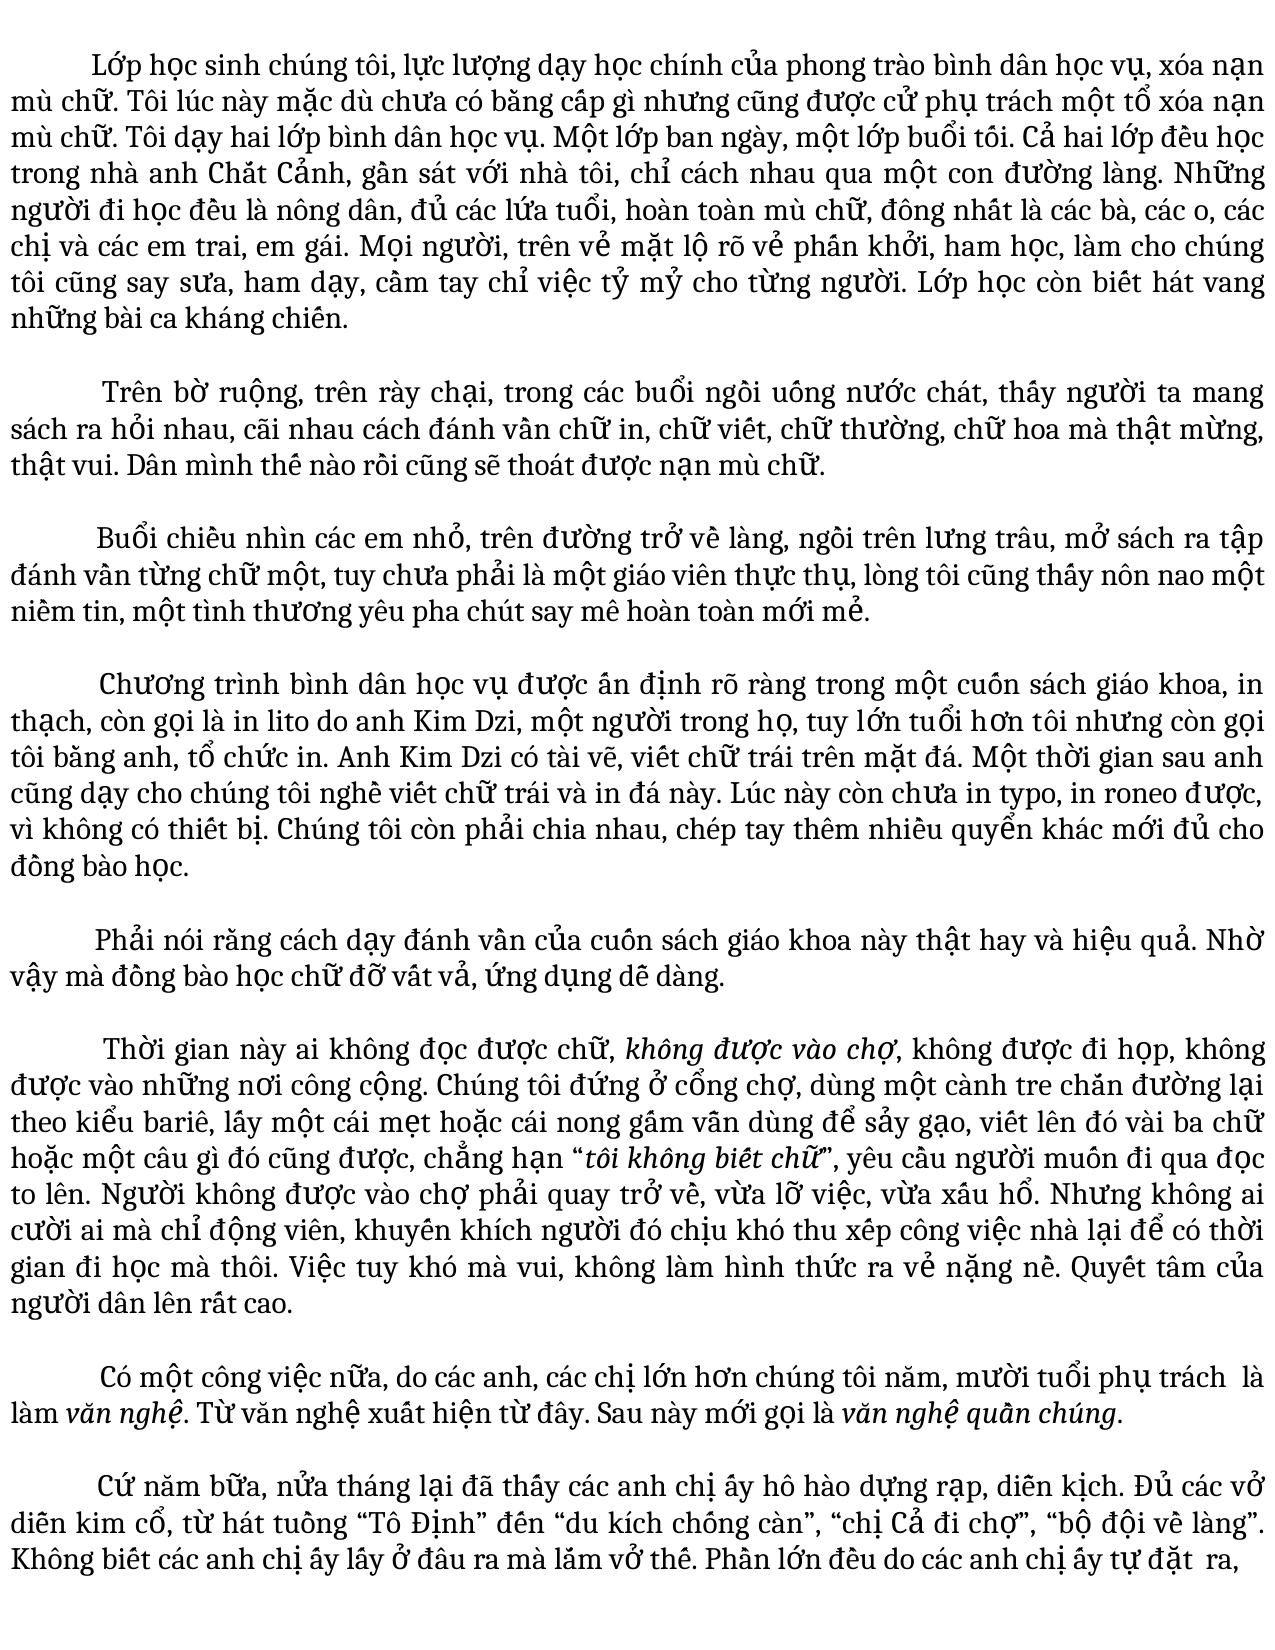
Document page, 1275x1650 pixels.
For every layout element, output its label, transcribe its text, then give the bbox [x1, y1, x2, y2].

text Phải nói rằng cách dạy đánh vần của cuốn sách giáo khoa này thật hay và hiệu quả. Nhờ vậy mà đồng bào học chữ đỡ vất vả, ứng dụng dễ dàng. [10, 922, 1265, 994]
text Chương trình bình dân học vụ được ấn định rõ ràng trong một cuốn sách giáo khoa, in thạch, còn gọi là in lito do anh Kim Dzi, một người trong họ, tuy lớn tuổi hơn tôi nhưng còn gọi tôi bằng anh, tổ chức in. Anh Kim Dzi có tài vẽ, viết chữ trái trên mặt đá. Một thời gian sau anh cũng dạy cho chúng tôi nghề viết chữ trái và in đá này. Lúc này còn chưa in typo, in roneo được, vì không có thiết bị. Chúng tôi còn phải chia nhau, chép tay thêm nhiều quyển khác mới đủ cho đồng bào học. [10, 667, 1265, 884]
text Lớp học sinh chúng tôi, lực lượng dạy học chính của phong trào bình dân học vụ, xóa nạn mù chữ. Tôi lúc này mặc dù chưa có bằng cấp gì nhưng cũng được cử phụ trách một tổ xóa nạn mù chữ. Tôi dạy hai lớp bình dân học vụ. Một lớp ban ngày, một lớp buổi tối. Cả hai lớp đều học trong nhà anh Chắt Cảnh, gần sát với nhà tôi, chỉ cách nhau qua một con đường làng. Những người đi học đều là nông dân, đủ các lứa tuổi, hoàn toàn mù chữ, đông nhất là các bà, các o, các chị và các em trai, em gái. Mọi người, trên vẻ mặt lộ rõ vẻ phấn khởi, ham học, làm cho chúng tôi cũng say sưa, ham dạy, cầm tay chỉ việc tỷ mỷ cho từng người. Lớp học còn biết hát vang những bài ca kháng chiến. [10, 47, 1265, 337]
text Buổi chiều nhìn các em nhỏ, trên đường trở về làng, ngồi trên lưng trâu, mở sách ra tập đánh vần từng chữ một, tuy chưa phải là một giáo viên thực thụ, lòng tôi cũng thấy nôn nao một niềm tin, một tình thương yêu pha chút say mê hoàn toàn mới mẻ. [10, 521, 1265, 629]
text Trên bờ ruộng, trên rày chại, trong các buổi ngồi uống nước chát, thấy người ta mang sách ra hỏi nhau, cãi nhau cách đánh vần chữ in, chữ viết, chữ thường, chữ hoa mà thật mừng, thật vui. Dân mình thế nào rồi cũng sẽ thoát được nạn mù chữ. [10, 375, 1265, 483]
text Có một công việc nữa, do các anh, các chị lớn hơn chúng tôi năm, mười tuổi phụ trách là làm văn nghệ. Từ văn nghệ xuất hiện từ đây. Sau này mới gọi là văn nghệ quần chúng. [10, 1359, 1265, 1431]
text Thời gian này ai không đọc được chữ, không được vào chợ, không được đi họp, không được vào những nơi công cộng. Chúng tôi đứng ở cổng chợ, dùng một cành tre chắn đường lại theo kiểu bariê, lấy một cái mẹt hoặc cái nong gấm vẫn dùng để sảy gạo, viết lên đó vài ba chữ hoặc một câu gì đó cũng được, chẳng hạn “tôi không biết chữ”, yêu cầu người muốn đi qua đọc to lên. Người không được vào chợ phải quay trở về, vừa lỡ việc, vừa xấu hổ. Nhưng không ai cười ai mà chỉ động viên, khuyến khích người đó chịu khó thu xếp công việc nhà lại để có thời gian đi học mà thôi. Việc tuy khó mà vui, không làm hình thức ra vẻ nặng nề. Quyết tâm của người dân lên rất cao. [10, 1031, 1266, 1321]
text Cứ năm bữa, nửa tháng lại đã thấy các anh chị ấy hô hào dựng rạp, diễn kịch. Đủ các vở diễn kim cổ, từ hát tuồng “Tô Định” đến “du kích chống càn”, “chị Cả đi chợ”, “bộ đội về làng”. Không biết các anh chị ấy lấy ở đâu ra mà lắm vở thế. Phần lớn đều do các anh chị ấy tự đặt ra, [10, 1469, 1265, 1577]
